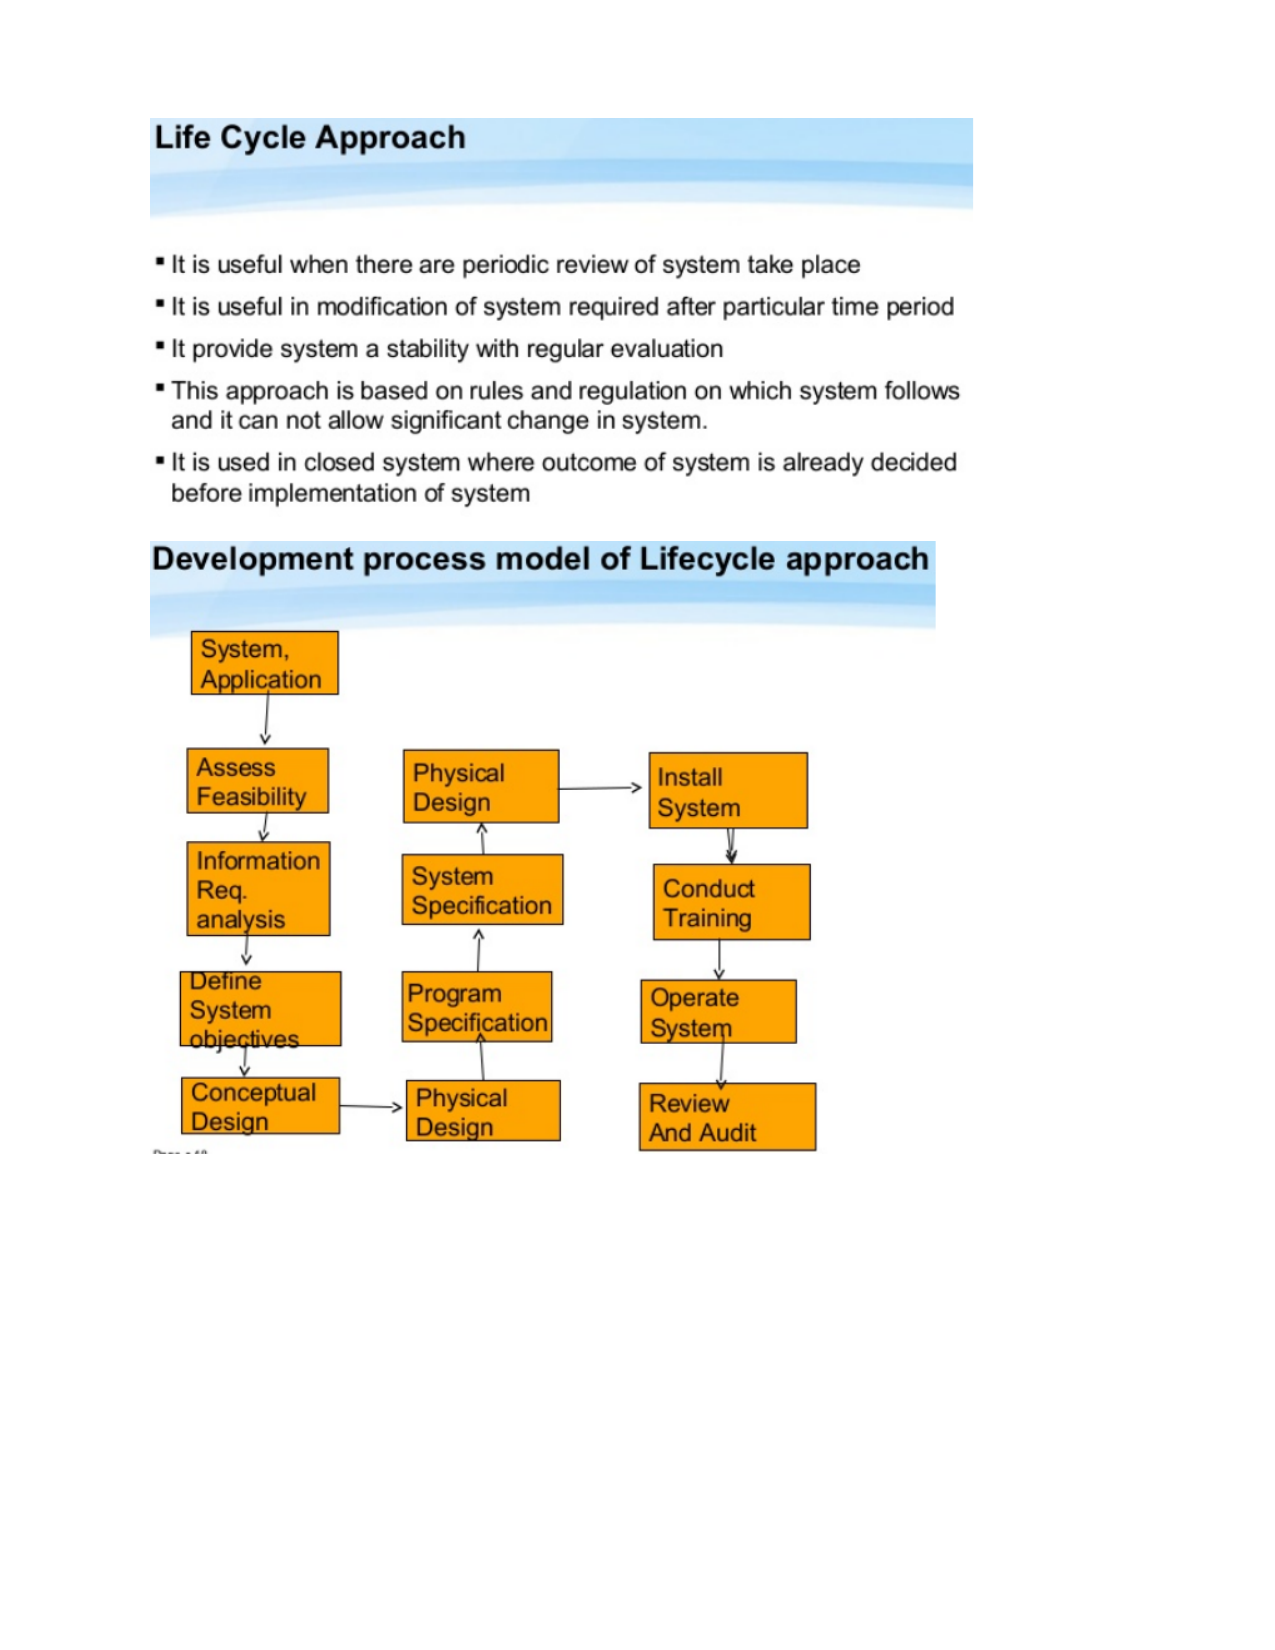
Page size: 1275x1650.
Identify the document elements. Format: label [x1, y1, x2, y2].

picture [150, 541, 936, 1154]
picture [150, 118, 974, 517]
